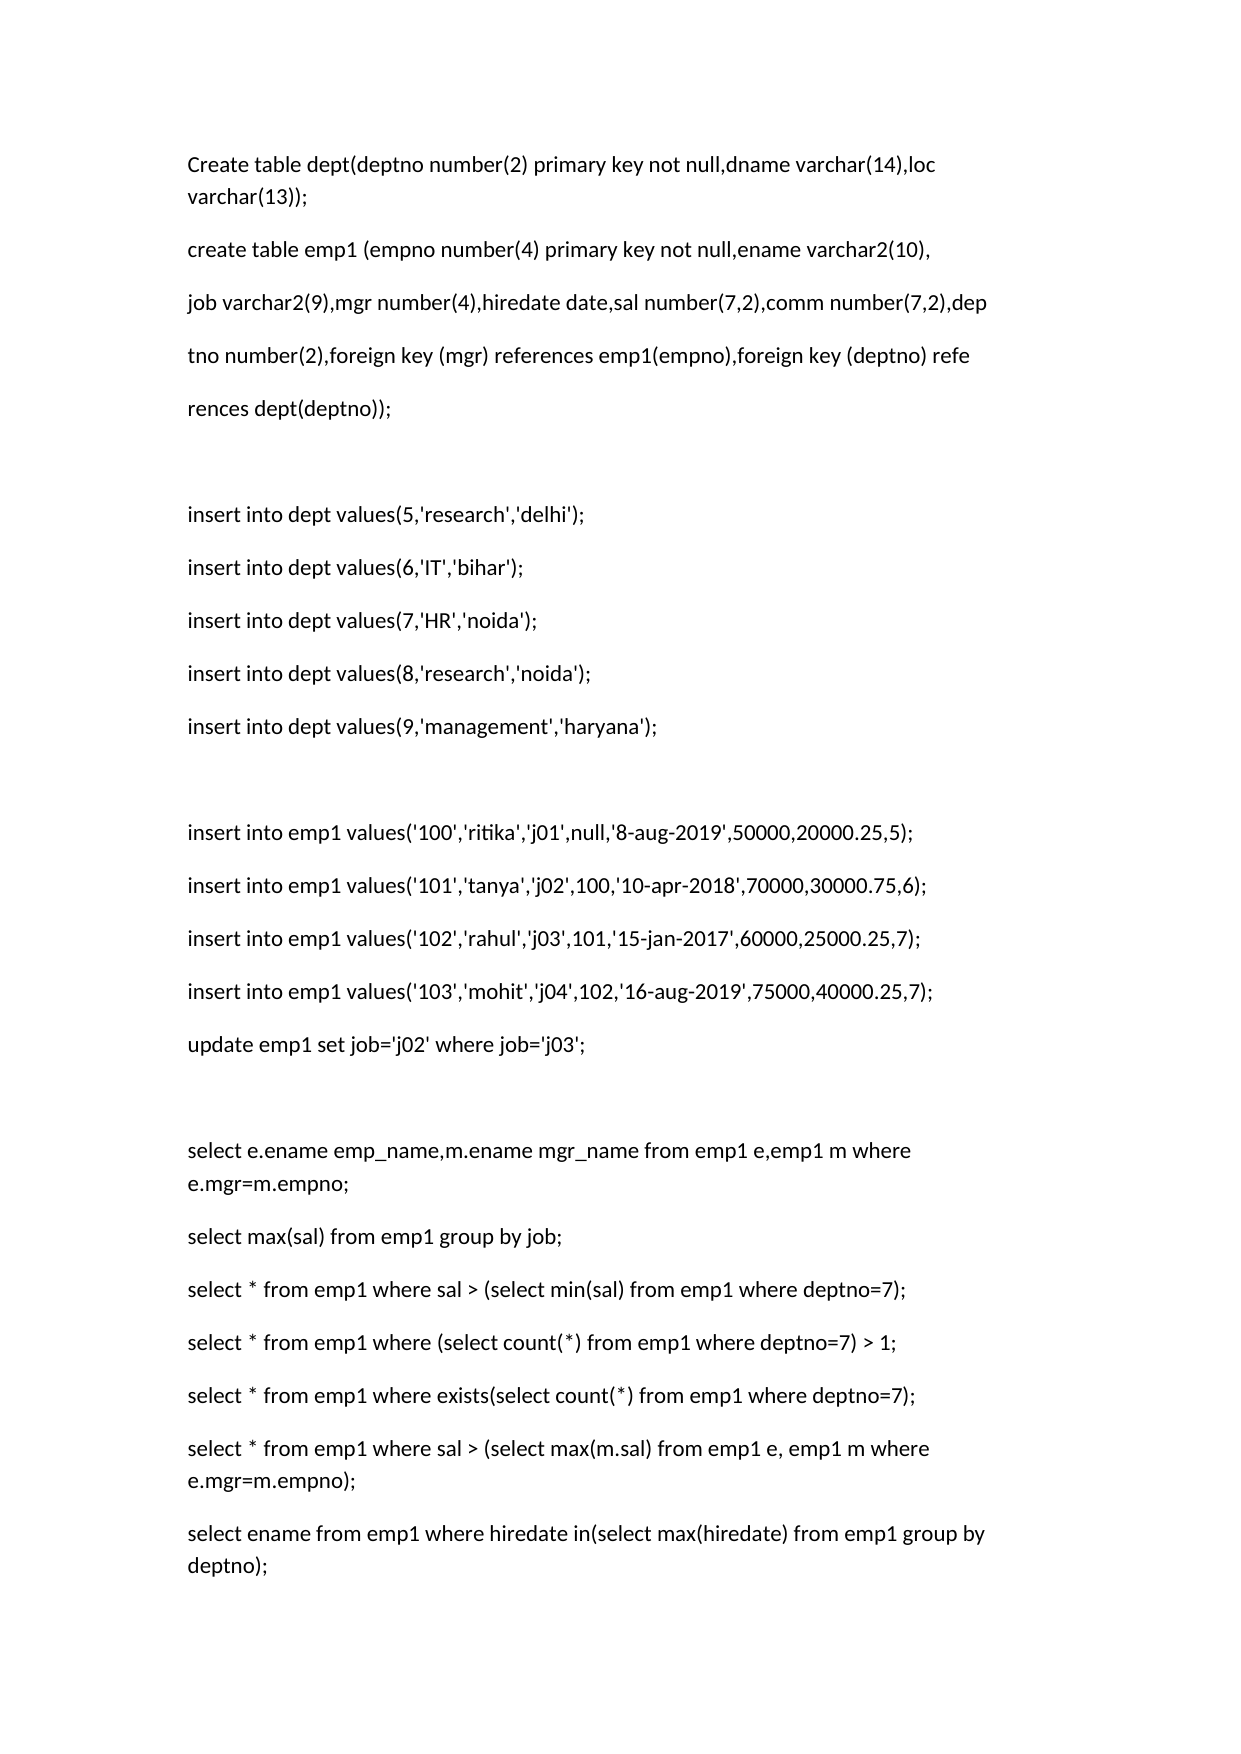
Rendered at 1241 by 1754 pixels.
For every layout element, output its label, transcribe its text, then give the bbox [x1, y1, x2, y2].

text insert into dept values(8,'research','noida'); [187, 659, 1053, 687]
text insert into emp1 values('101','tanya','j02',100,'10-apr-2018',70000,30000.75,6); [187, 871, 1053, 899]
text select * from emp1 where (select count(*) from emp1 where deptno=7) > 1; [187, 1328, 1053, 1356]
text insert into emp1 values('103','mohit','j04',102,'16-aug-2019',75000,40000.25,7); [187, 977, 1053, 1006]
text insert into dept values(7,'HR','noida'); [187, 606, 1053, 634]
text insert into dept values(9,'management','haryana'); [187, 712, 1053, 740]
text select * from emp1 where sal > (select max(m.sal) from emp1 e, emp1 m where e.mgr=m.empno); [187, 1434, 1053, 1494]
text select ename from emp1 where hiredate in(select max(hiredate) from emp1 group by deptno); [187, 1519, 1053, 1579]
text Create table dept(deptno number(2) primary key not null,dname varchar(14),loc varchar(13)); [187, 150, 1053, 210]
text create table emp1 (empno number(4) primary key not null,ename varchar2(10), [187, 235, 1053, 263]
text insert into emp1 values('100','ritika','j01',null,'8-aug-2019',50000,20000.25,5); [187, 818, 1053, 846]
text insert into emp1 values('102','rahul','j03',101,'15-jan-2017',60000,25000.25,7); [187, 924, 1053, 952]
text select * from emp1 where sal > (select min(sal) from emp1 where deptno=7); [187, 1275, 1053, 1303]
text rences dept(deptno)); [187, 394, 1053, 422]
text job varchar2(9),mgr number(4),hiredate date,sal number(7,2),comm number(7,2),dep [187, 288, 1053, 316]
text select max(sal) from emp1 group by job; [187, 1222, 1053, 1250]
text update emp1 set job='j02' where job='j03'; [187, 1031, 1053, 1058]
text select * from emp1 where exists(select count(*) from emp1 where deptno=7); [187, 1381, 1053, 1409]
text tno number(2),foreign key (mgr) references emp1(empno),foreign key (deptno) refe [187, 341, 1053, 369]
text insert into dept values(6,'IT','bihar'); [187, 553, 1053, 581]
text insert into dept values(5,'research','delhi'); [187, 500, 1053, 528]
text select e.ename emp_name,m.ename mgr_name from emp1 e,emp1 m where e.mgr=m.empno; [187, 1137, 1053, 1197]
